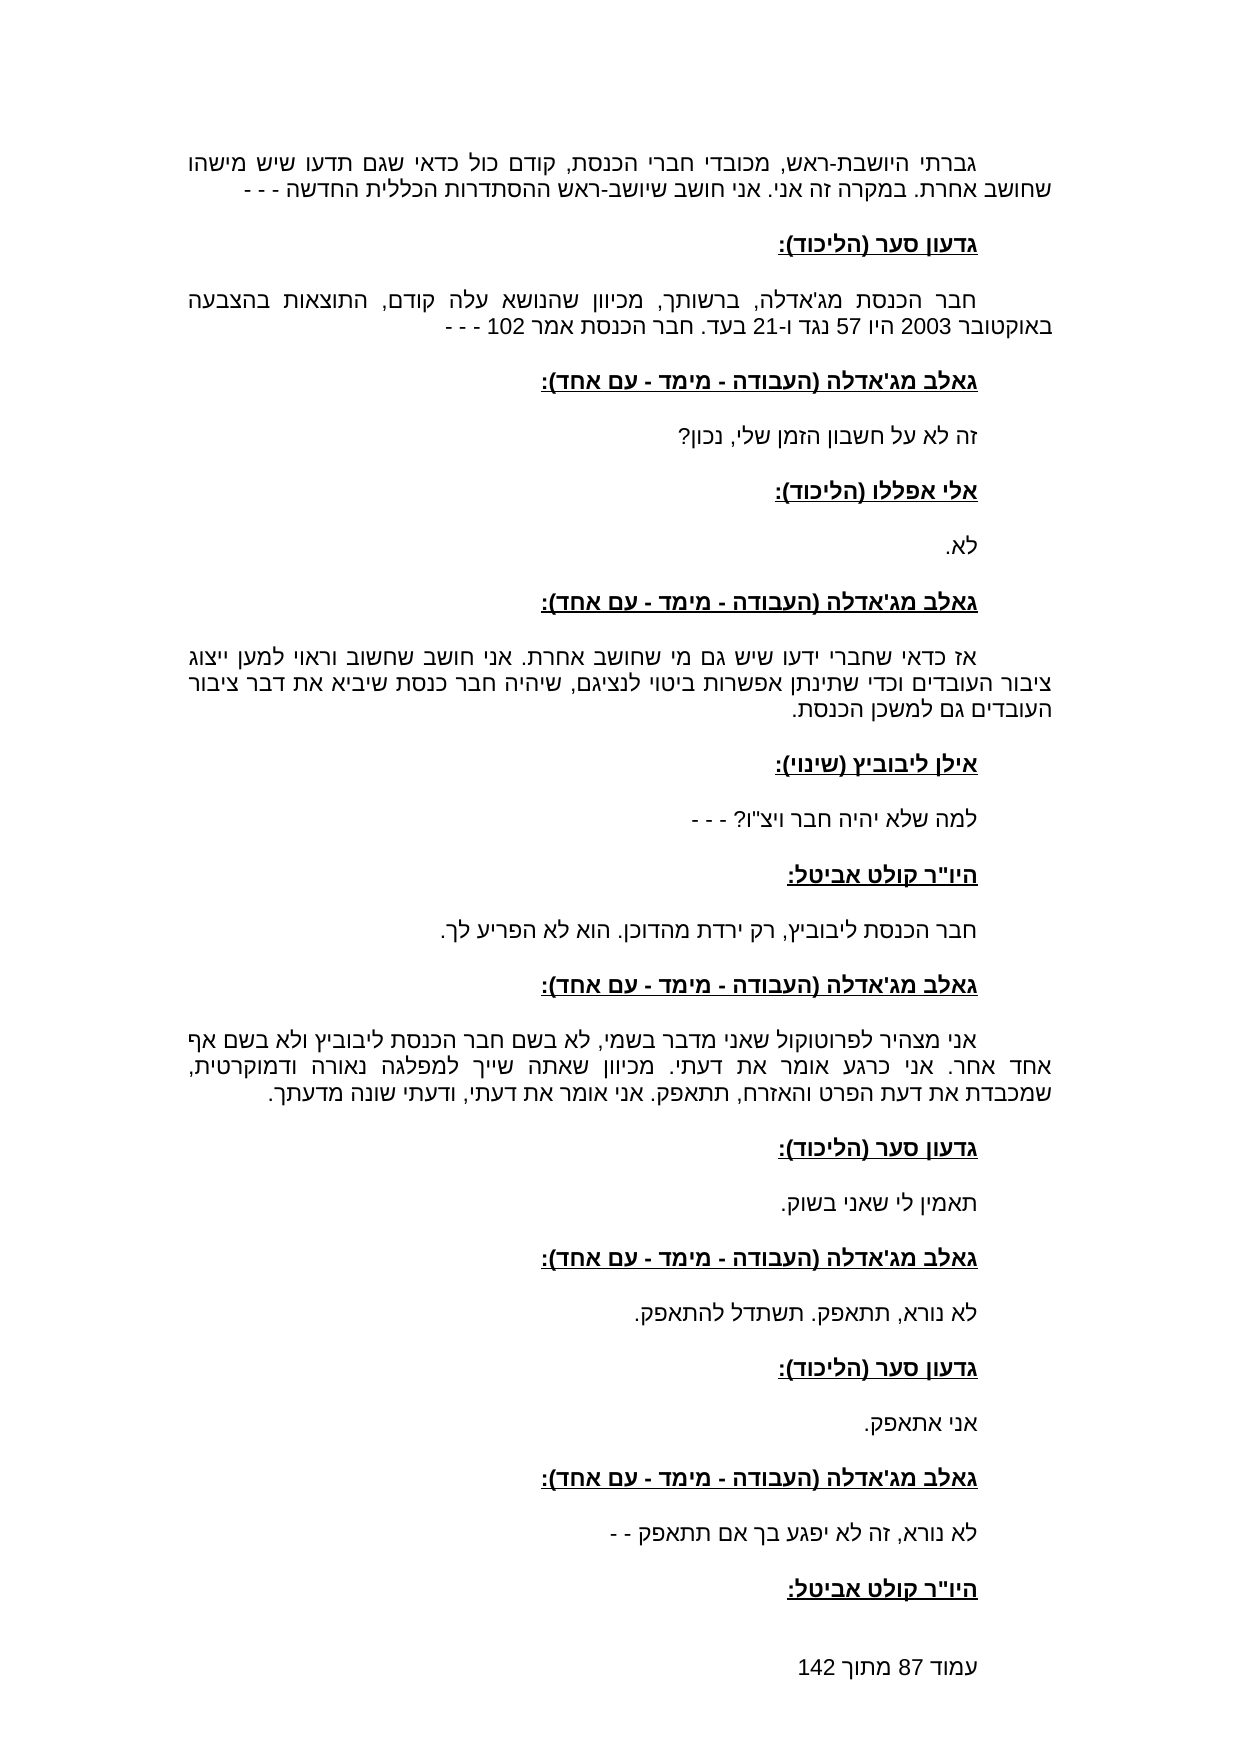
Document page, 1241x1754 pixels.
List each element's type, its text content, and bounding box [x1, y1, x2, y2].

text גאלב מג'אדלה (העבודה - מימד - עם אחד): [187, 1245, 1053, 1271]
text אני מצהיר לפרוטוקול שאני מדבר בשמי, לא בשם חבר הכנסת ליבוביץ ולא בשם אף אחד אחר. אני כרגע אומר את דעתי. מכיוון שאתה שייך למפלגה נאורה ודמוקרטית, שמכבדת את דעת הפרט והאזרח, תתאפק. אני אומר את דעתי, ודעתי שונה מדעתך. [187, 1027, 1053, 1106]
text זה לא על חשבון הזמן שלי, נכון? [187, 423, 1053, 449]
text אלי אפללו (הליכוד): [187, 478, 1053, 504]
text לא נורא, זה לא יפגע בך אם תתאפק - - [187, 1520, 1053, 1547]
text תאמין לי שאני בשוק. [187, 1190, 1053, 1216]
text לא. [187, 533, 1053, 560]
text לא נורא, תתאפק. תשתדל להתאפק. [187, 1300, 1053, 1326]
text גדעון סער (הליכוד): [187, 231, 1053, 258]
text אז כדאי שחברי ידעו שיש גם מי שחושב אחרת. אני חושב שחשוב וראוי למען ייצוג ציבור העובדים וכדי שתינתן אפשרות ביטוי לנציגם, שיהיה חבר כנסת שיביא את דבר ציבור העובדים גם למשכן הכנסת. [187, 643, 1053, 723]
text גאלב מג'אדלה (העבודה - מימד - עם אחד): [187, 368, 1053, 394]
text היו"ר קולט אביטל: [187, 862, 1053, 888]
text גדעון סער (הליכוד): [187, 1135, 1053, 1161]
text גאלב מג'אדלה (העבודה - מימד - עם אחד): [187, 1465, 1053, 1492]
text היו"ר קולט אביטל: [187, 1576, 1053, 1602]
text אילן ליבוביץ (שינוי): [187, 751, 1053, 778]
text גאלב מג'אדלה (העבודה - מימד - עם אחד): [187, 972, 1053, 998]
text גדעון סער (הליכוד): [187, 1355, 1053, 1381]
text גברתי היושבת-ראש, מכובדי חברי הכנסת, קודם כול כדאי שגם תדעו שיש מישהו שחושב אחרת. במקרה זה אני. אני חושב שיושב-ראש ההסתדרות הכללית החדשה - - - [187, 150, 1053, 203]
text חבר הכנסת מג'אדלה, ברשותך, מכיוון שהנושא עלה קודם, התוצאות בהצבעה באוקטובר 2003 היו 57 נגד ו-21 בעד. חבר הכנסת אמר 102 - - - [187, 287, 1053, 339]
text אני אתאפק. [187, 1410, 1053, 1437]
text למה שלא יהיה חבר ויצ"ו? - - - [187, 806, 1053, 833]
text חבר הכנסת ליבוביץ, רק ירדת מהדוכן. הוא לא הפריע לך. [187, 917, 1053, 943]
text גאלב מג'אדלה (העבודה - מימד - עם אחד): [187, 588, 1053, 615]
